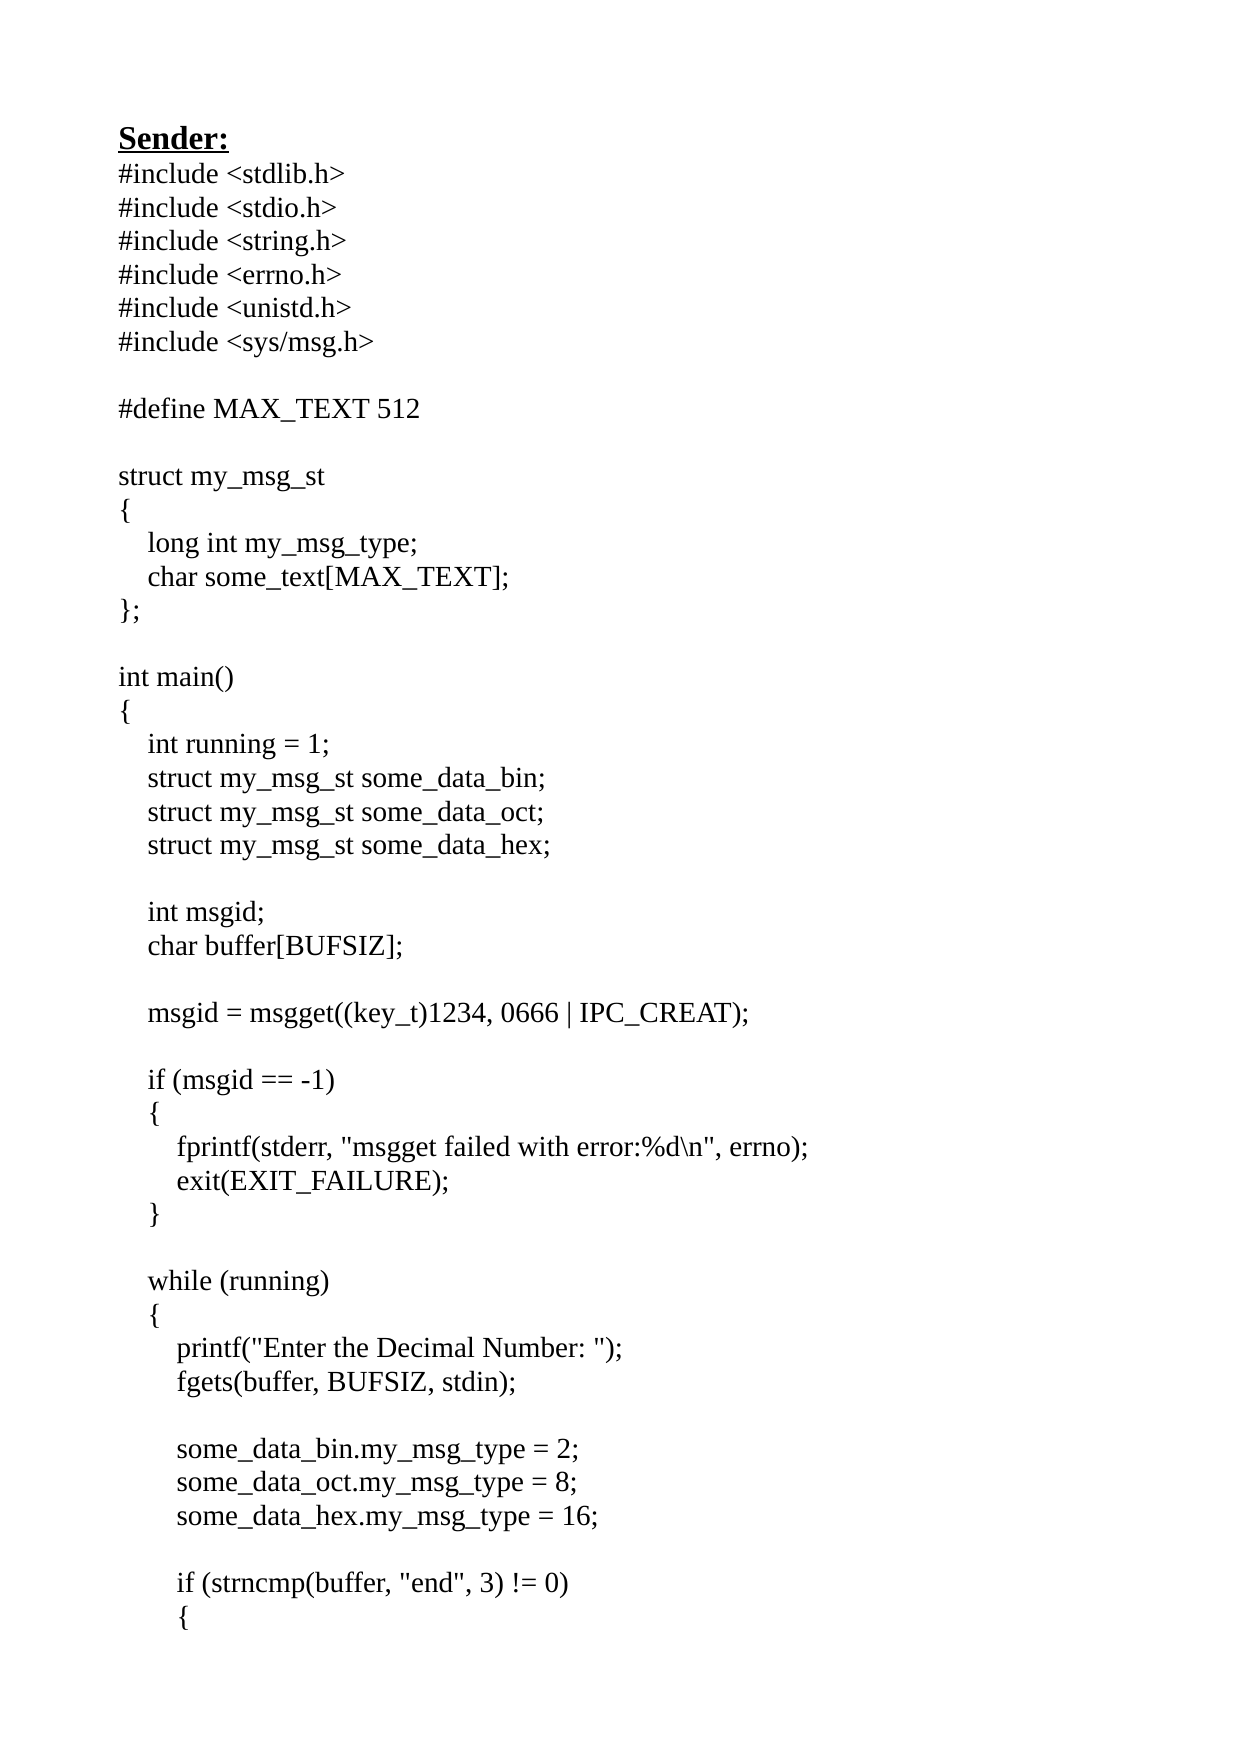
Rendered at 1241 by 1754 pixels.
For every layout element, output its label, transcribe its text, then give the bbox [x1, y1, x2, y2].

text { [118, 492, 1122, 525]
text struct my_msg_st [118, 458, 1122, 492]
text #define MAX_TEXT 512 [118, 391, 1122, 425]
text fprintf(stderr, "msgget failed with error:%d\n", errno); [118, 1129, 1122, 1163]
text Sender: [118, 118, 1122, 156]
text exit(EXIT_FAILURE); [118, 1163, 1122, 1196]
text fgets(buffer, BUFSIZ, stdin); [118, 1364, 1122, 1397]
text msgid = msgget((key_t)1234, 0666 | IPC_CREAT); [118, 995, 1122, 1028]
text some_data_oct.my_msg_type = 8; [118, 1464, 1122, 1498]
text #include <sys/msg.h> [118, 324, 1122, 358]
text { [118, 1297, 1122, 1330]
text #include <stdio.h> [118, 190, 1122, 223]
text char some_text[MAX_TEXT]; [118, 559, 1122, 592]
text { [118, 693, 1122, 727]
text { [118, 1599, 1122, 1632]
text #include <errno.h> [118, 257, 1122, 291]
text if (msgid == -1) [118, 1062, 1122, 1096]
text } [118, 1196, 1122, 1230]
text { [118, 1096, 1122, 1129]
text struct my_msg_st some_data_oct; [118, 794, 1122, 827]
text if (strncmp(buffer, "end", 3) != 0) [118, 1565, 1122, 1599]
text int running = 1; [118, 727, 1122, 760]
text struct my_msg_st some_data_bin; [118, 760, 1122, 794]
text int msgid; [118, 894, 1122, 928]
text some_data_bin.my_msg_type = 2; [118, 1431, 1122, 1464]
text some_data_hex.my_msg_type = 16; [118, 1498, 1122, 1532]
text char buffer[BUFSIZ]; [118, 928, 1122, 961]
text struct my_msg_st some_data_hex; [118, 827, 1122, 861]
text }; [118, 592, 1122, 626]
text while (running) [118, 1263, 1122, 1297]
text int main() [118, 659, 1122, 693]
text long int my_msg_type; [118, 525, 1122, 559]
text #include <stdlib.h> [118, 156, 1122, 190]
text printf("Enter the Decimal Number: "); [118, 1330, 1122, 1364]
text #include <string.h> [118, 223, 1122, 257]
text #include <unistd.h> [118, 291, 1122, 324]
